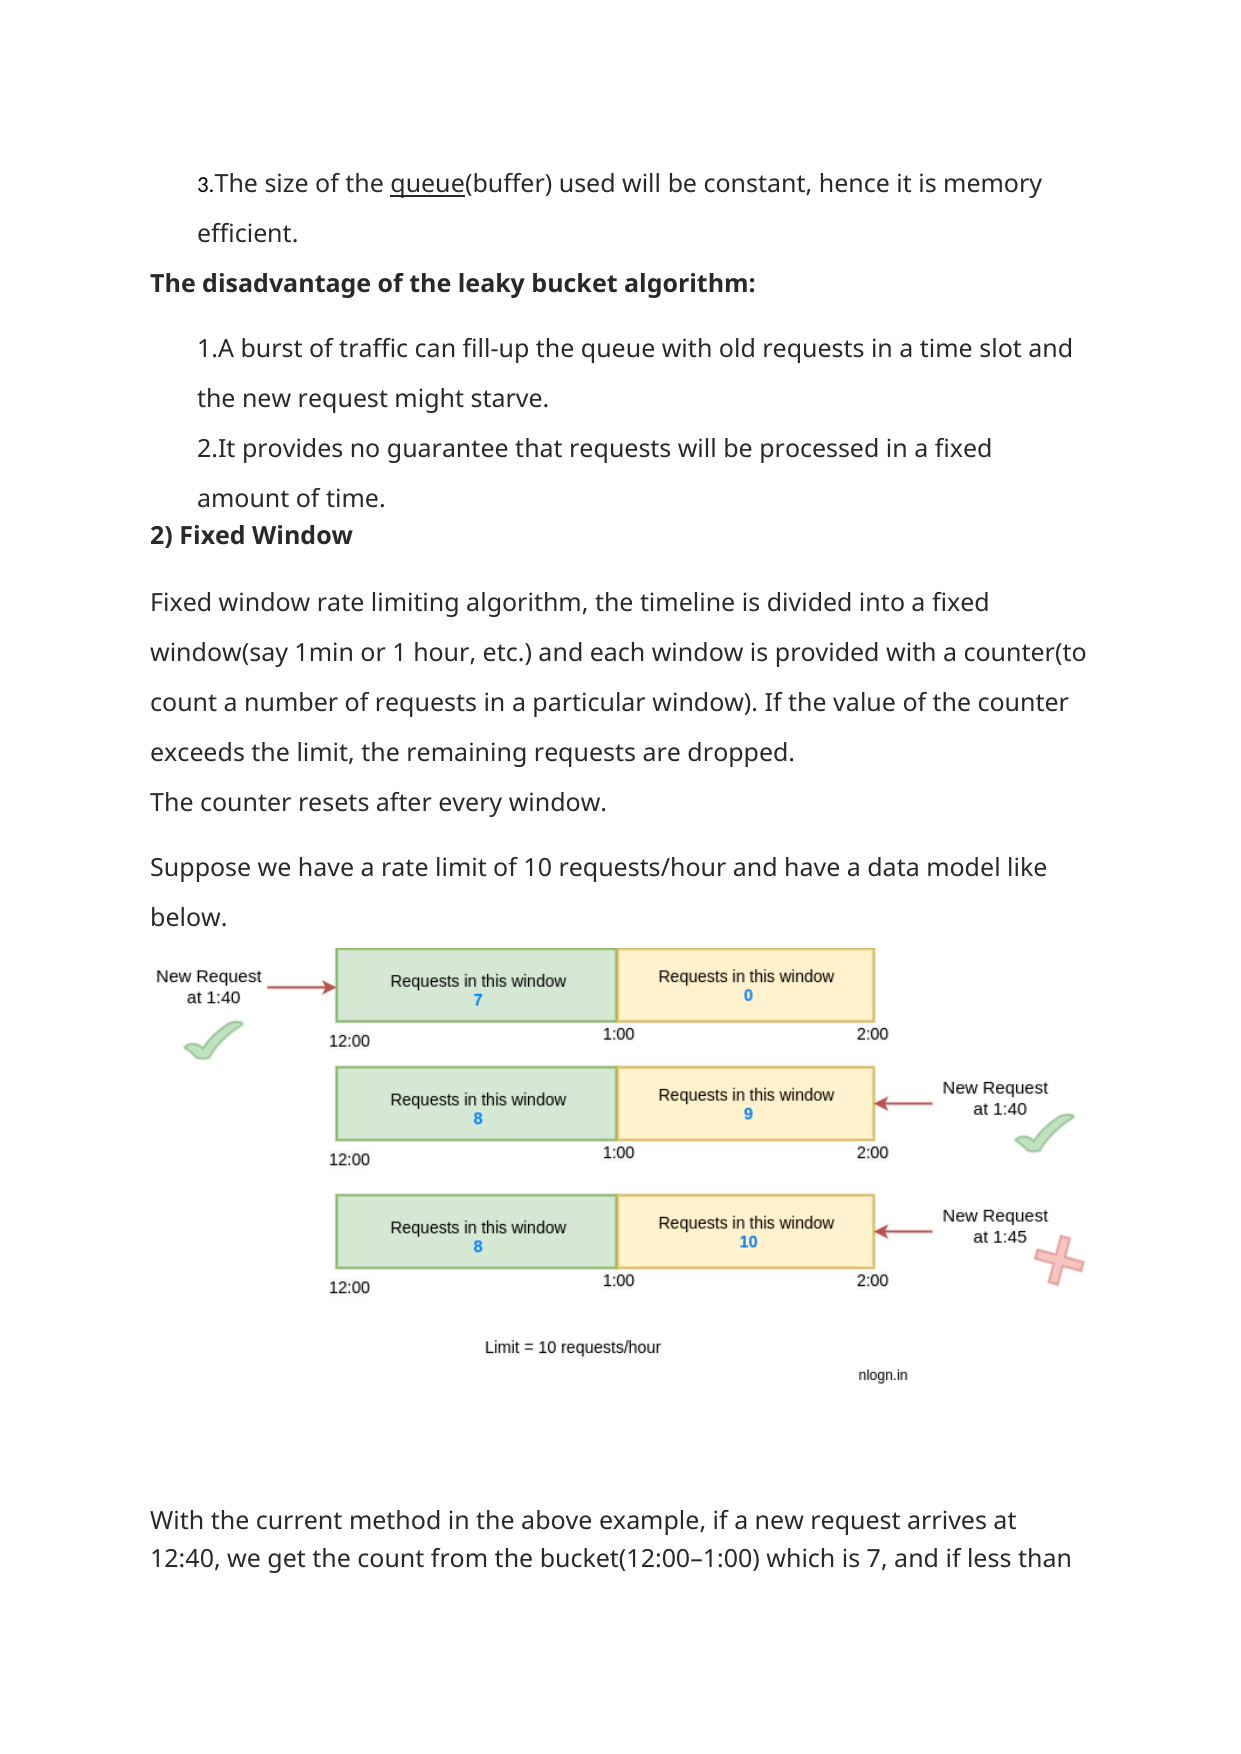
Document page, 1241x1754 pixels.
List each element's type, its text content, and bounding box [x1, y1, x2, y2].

picture [150, 948, 1091, 1386]
subtitle 2) Fixed Window [150, 514, 1090, 552]
text Fixed window rate limiting algorithm, the timeline is divided into a fixed window(say 1min or 1 hour, etc.) and each window is provided with a counter(to count a number of requests in a particular window). If the value of the counter exceeds the limit, the remaining requests are dropped. The counter resets after every window. [150, 569, 1090, 819]
text The disadvantage of the leaky bucket algorithm: [150, 250, 1090, 300]
text Suppose we have a rate limit of 10 requests/hour and have a data model like below. [150, 833, 1090, 933]
list The size of the queue(buffer) used will be constant, hence it is memory efficient. [197, 150, 1090, 250]
list It provides no guarantee that requests will be processed in a fixed amount of time. [197, 414, 1090, 514]
list A burst of traffic can fill-up the queue with old requests in a time slot and the new request might starve. [197, 314, 1090, 414]
